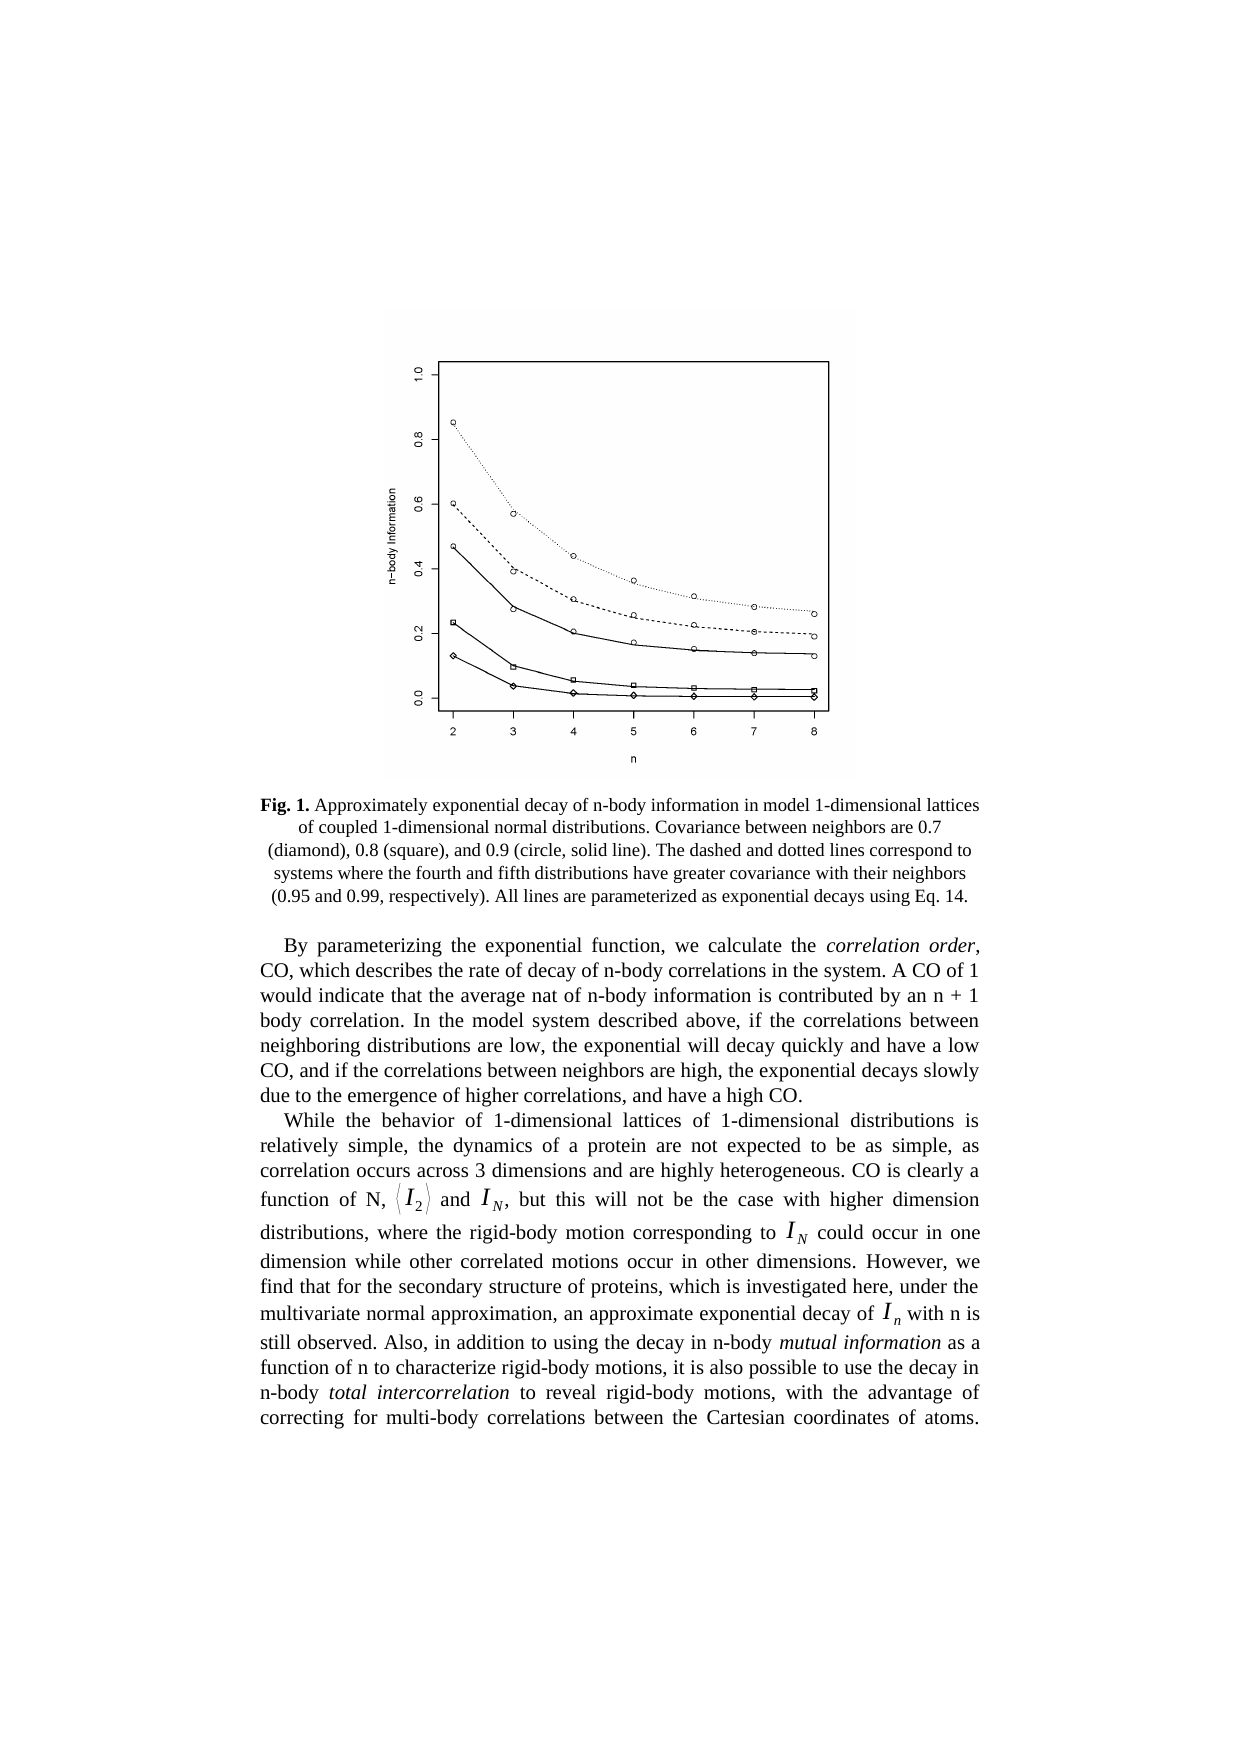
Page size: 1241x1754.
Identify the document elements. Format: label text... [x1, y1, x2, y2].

text By parameterizing the exponential function, we calculate the correlation order, CO, which describes the rate of decay of n-body correlations in the system. A CO of 1 would indicate that the average nat of n-body information is contributed by an n + 1 body correlation. In the model system described above, if the correlations between neighboring distributions are low, the exponential will decay quickly and have a low CO, and if the correlations between neighbors are high, the exponential decays slowly due to the emergence of higher correlations, and have a high CO. [260, 932, 980, 1107]
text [260, 1107, 980, 1429]
picture [383, 307, 857, 780]
